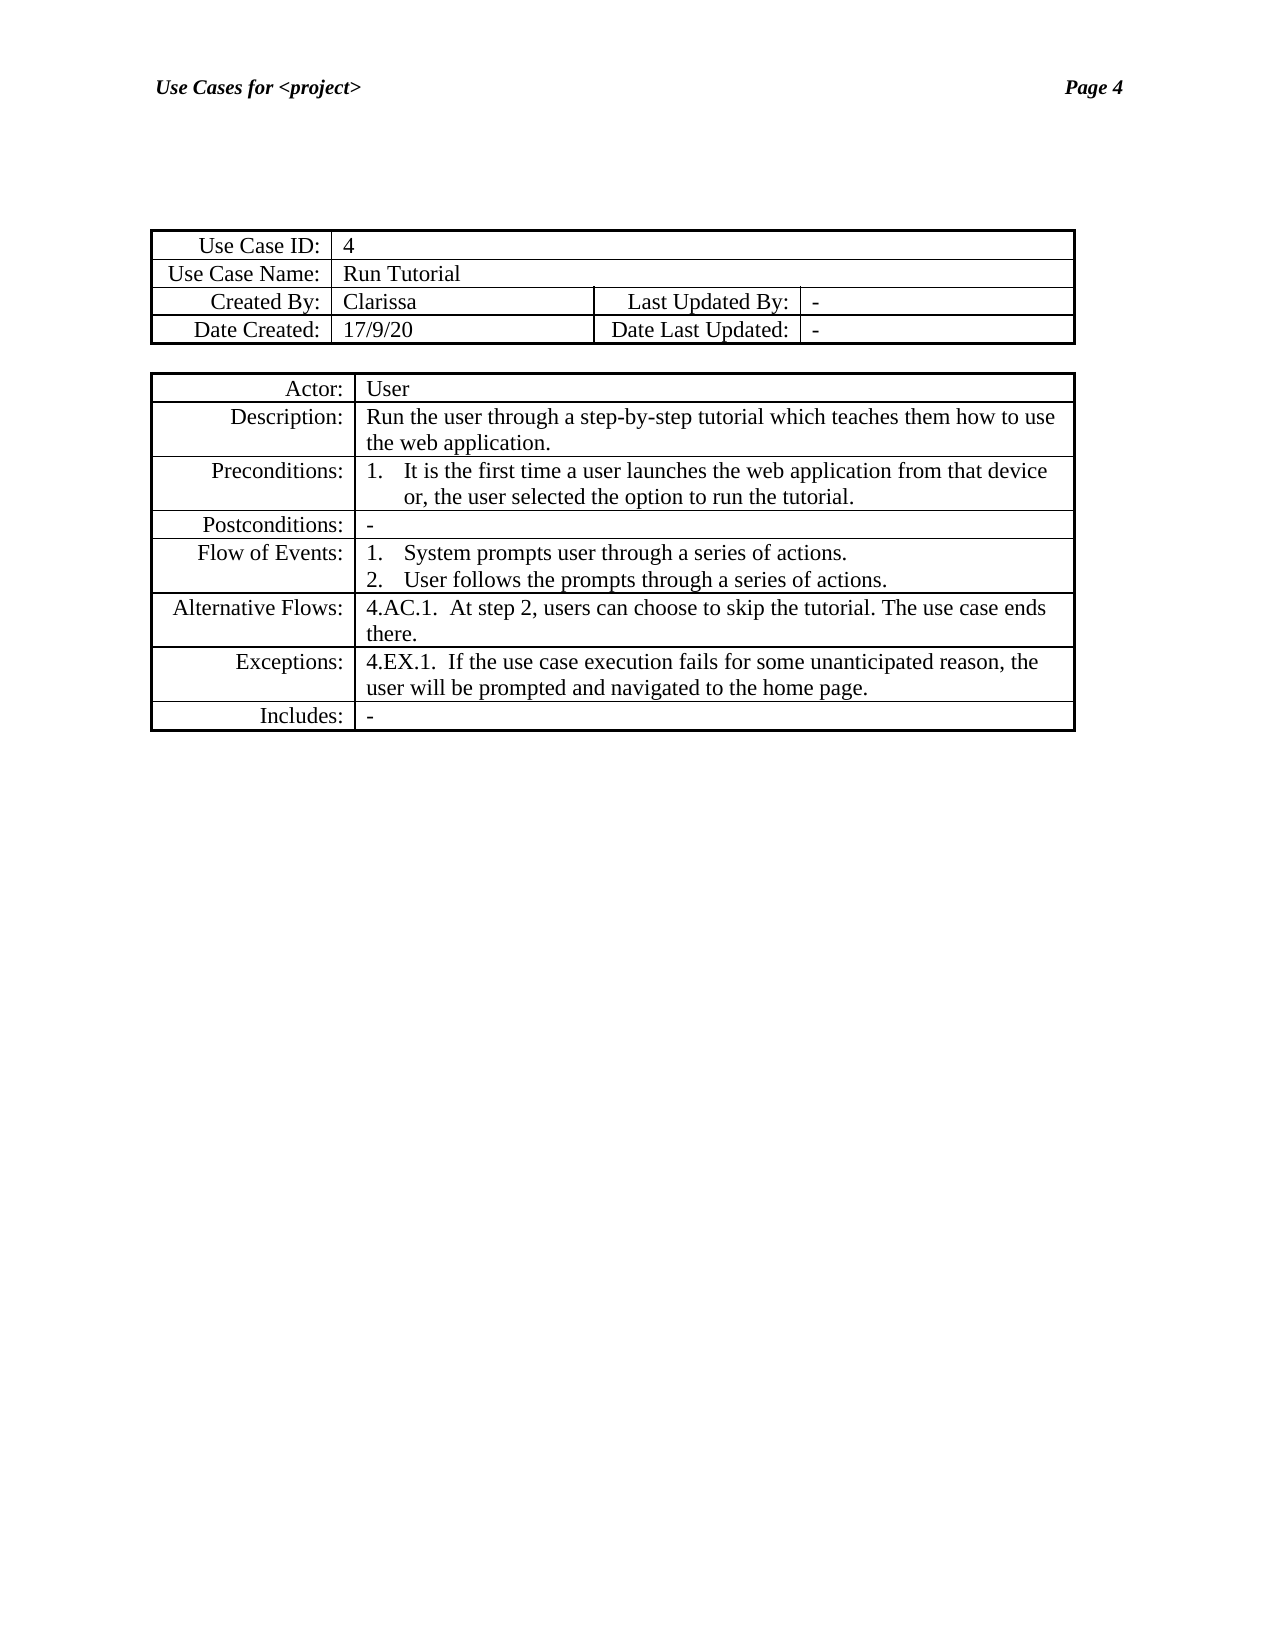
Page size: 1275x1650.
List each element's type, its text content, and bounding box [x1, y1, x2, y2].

table_cell Run the user through a step-by-step tutorial which teaches them how to use the web application. [356, 403, 1073, 456]
table_cell Use Case Name: [153, 260, 331, 286]
table_cell - [801, 288, 1073, 314]
table_cell - [356, 511, 1073, 538]
table_cell 4.AC.1. At step 2, users can choose to skip the tutorial. The use case ends there. [356, 594, 1073, 646]
table_cell System prompts user through a series of actions. User follows the prompts through a series of actions. [356, 539, 1073, 592]
table_cell Includes: [153, 702, 354, 728]
table_cell - [801, 316, 1073, 342]
table_cell Last Updated By: [595, 288, 800, 314]
table_cell Flow of Events: [153, 539, 354, 592]
table_cell Date Created: [153, 316, 331, 342]
table_header User [356, 375, 1073, 401]
table_header Use Case ID: [153, 232, 331, 258]
table_cell Postconditions: [153, 511, 354, 538]
table_cell Description: [153, 403, 354, 456]
table_header Actor: [153, 375, 354, 401]
table_cell 4.EX.1. If the use case execution fails for some unanticipated reason, the user will be prompted and navigated to the home page. [356, 648, 1073, 701]
table_cell Exceptions: [153, 648, 354, 701]
table_cell Date Last Updated: [595, 316, 800, 342]
table_cell Run Tutorial [332, 260, 1073, 286]
table_cell - [356, 702, 1073, 728]
table_header 4 [332, 232, 1073, 258]
table_cell It is the first time a user launches the web application from that device or, the user selected the option to run the tutorial. [356, 457, 1073, 510]
table_cell 17/9/20 [332, 316, 593, 342]
table_cell Alternative Flows: [153, 594, 354, 646]
table_cell Clarissa [332, 288, 593, 314]
table_cell Preconditions: [153, 457, 354, 510]
table_cell Created By: [153, 288, 331, 314]
